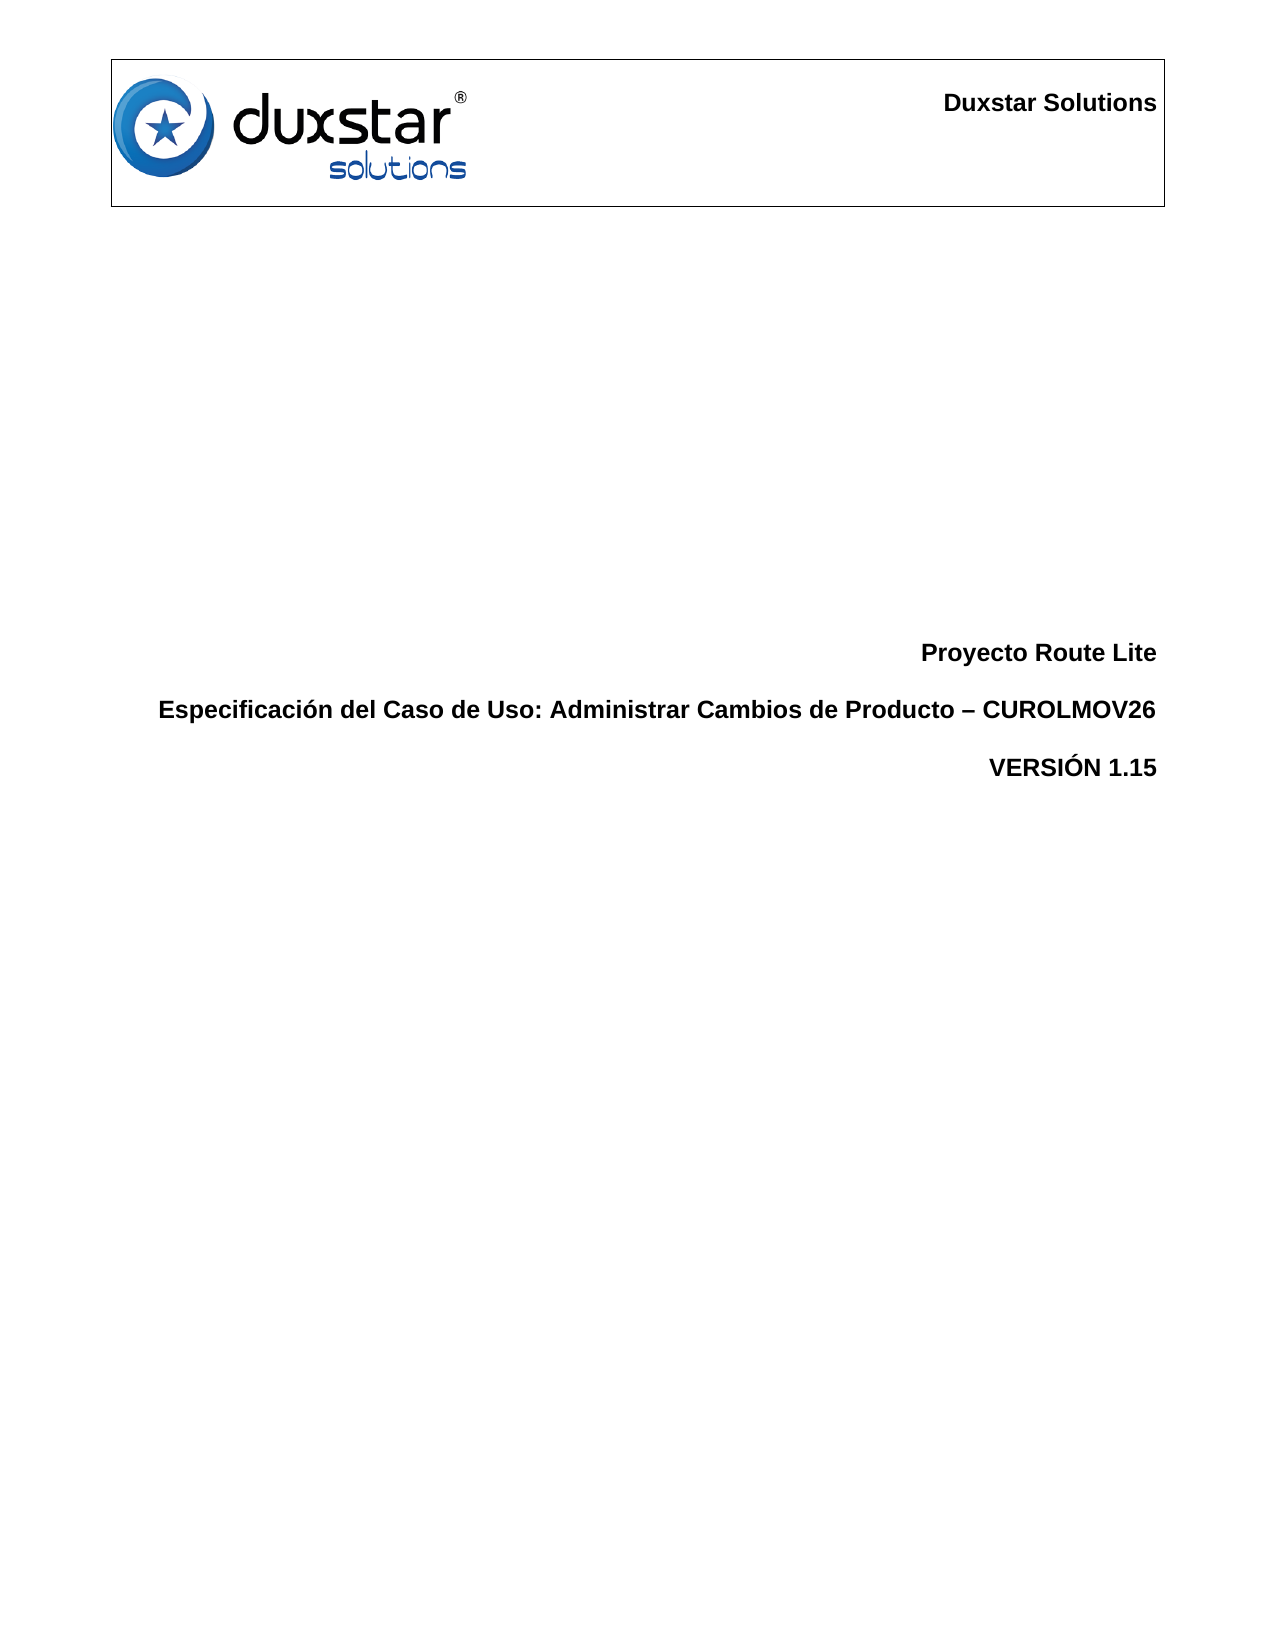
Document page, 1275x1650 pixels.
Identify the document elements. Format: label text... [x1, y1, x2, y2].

picture [112, 60, 467, 186]
title VERSIÓN 1.15 [118, 753, 1157, 782]
text Proyecto Route Lite [118, 638, 1157, 667]
title Especificación del Caso de Uso: Administrar Cambios de Producto – CUROLMOV26 [118, 695, 1157, 724]
